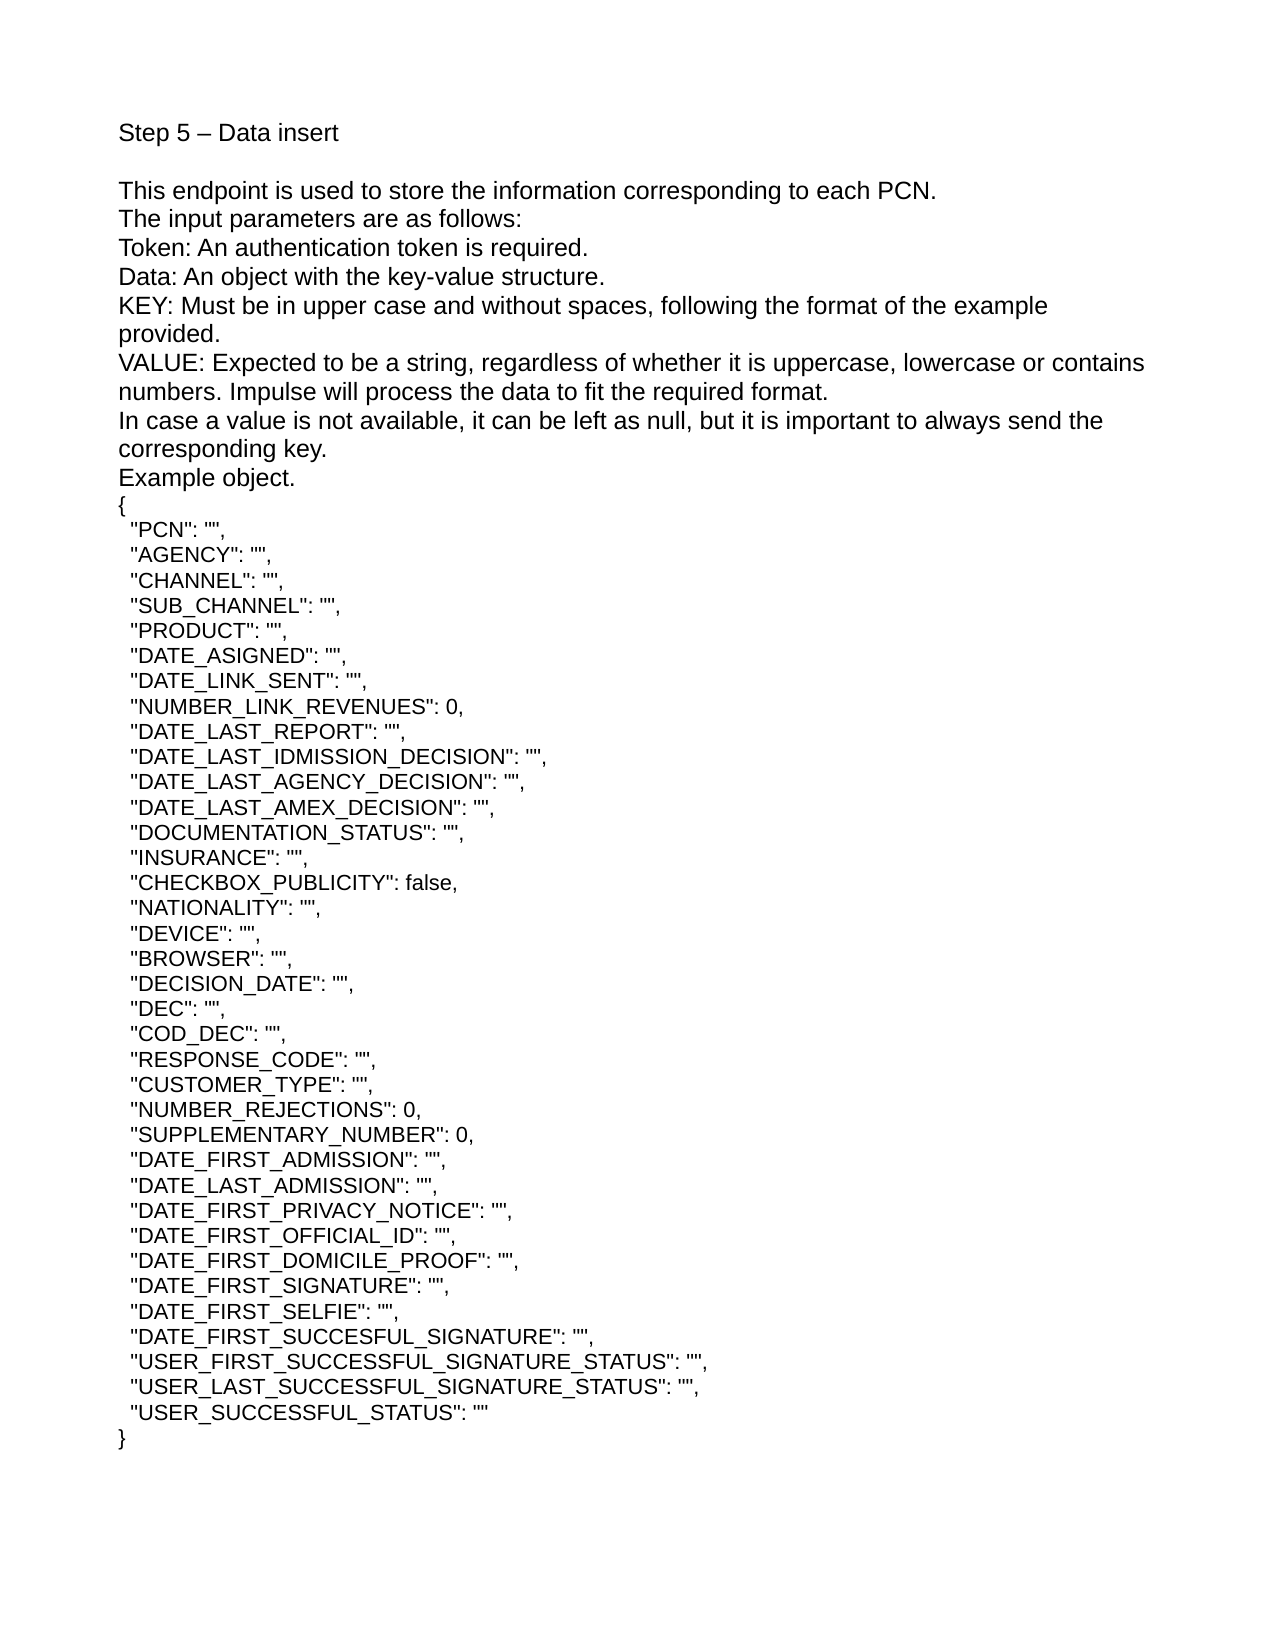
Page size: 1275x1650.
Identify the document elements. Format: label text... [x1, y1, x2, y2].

text Data: An object with the key-value structure. [118, 262, 1157, 291]
text "DEC": "", [118, 996, 1157, 1021]
text } [118, 1424, 1157, 1450]
text "DATE_LAST_REPORT": "", [118, 719, 1157, 744]
text "CHECKBOX_PUBLICITY": false, [118, 870, 1157, 895]
text "CHANNEL": "", [118, 567, 1157, 593]
text "DATE_FIRST_SIGNATURE": "", [118, 1273, 1157, 1298]
text "PCN": "", [118, 517, 1157, 542]
text KEY: Must be in upper case and without spaces, following the format of the example provided. [118, 291, 1157, 348]
text "SUB_CHANNEL": "", [118, 593, 1157, 618]
text "DEVICE": "", [118, 920, 1157, 946]
text "DATE_LAST_AGENCY_DECISION": "", [118, 769, 1157, 794]
text "CUSTOMER_TYPE": "", [118, 1072, 1157, 1097]
text Example object. [118, 463, 1157, 492]
text "DATE_ASIGNED": "", [118, 643, 1157, 668]
text "DATE_FIRST_SELFIE": "", [118, 1298, 1157, 1324]
text VALUE: Expected to be a string, regardless of whether it is uppercase, lowercase or contains numbers. Impulse will process the data to fit the required format. [118, 348, 1157, 406]
text "DATE_FIRST_DOMICILE_PROOF": "", [118, 1248, 1157, 1273]
text "DECISION_DATE": "", [118, 971, 1157, 996]
text "DATE_LAST_AMEX_DECISION": "", [118, 794, 1157, 819]
text "DATE_FIRST_OFFICIAL_ID": "", [118, 1223, 1157, 1248]
text "USER_LAST_SUCCESSFUL_SIGNATURE_STATUS": "", [118, 1374, 1157, 1399]
text "DATE_LAST_IDMISSION_DECISION": "", [118, 744, 1157, 769]
text "NUMBER_REJECTIONS": 0, [118, 1097, 1157, 1122]
text "USER_FIRST_SUCCESSFUL_SIGNATURE_STATUS": "", [118, 1349, 1157, 1374]
text "DATE_LAST_ADMISSION": "", [118, 1172, 1157, 1198]
text "NATIONALITY": "", [118, 895, 1157, 920]
text "INSURANCE": "", [118, 845, 1157, 870]
text "AGENCY": "", [118, 542, 1157, 567]
text "BROWSER": "", [118, 946, 1157, 971]
text "SUPPLEMENTARY_NUMBER": 0, [118, 1122, 1157, 1147]
text { [118, 492, 1157, 517]
text In case a value is not available, it can be left as null, but it is important to always send the corresponding key. [118, 406, 1157, 463]
text "NUMBER_LINK_REVENUES": 0, [118, 693, 1157, 719]
text "DOCUMENTATION_STATUS": "", [118, 819, 1157, 845]
text Step 5 – Data insert [118, 118, 1157, 147]
text "DATE_FIRST_SUCCESFUL_SIGNATURE": "", [118, 1324, 1157, 1349]
text "DATE_LINK_SENT": "", [118, 668, 1157, 693]
text Token: An authentication token is required. [118, 233, 1157, 262]
text "COD_DEC": "", [118, 1021, 1157, 1046]
text "USER_SUCCESSFUL_STATUS": "" [118, 1399, 1157, 1424]
text The input parameters are as follows: [118, 204, 1157, 233]
text "DATE_FIRST_PRIVACY_NOTICE": "", [118, 1198, 1157, 1223]
text "PRODUCT": "", [118, 618, 1157, 643]
text "RESPONSE_CODE": "", [118, 1046, 1157, 1072]
text This endpoint is used to store the information corresponding to each PCN. [118, 176, 1157, 204]
text "DATE_FIRST_ADMISSION": "", [118, 1147, 1157, 1172]
